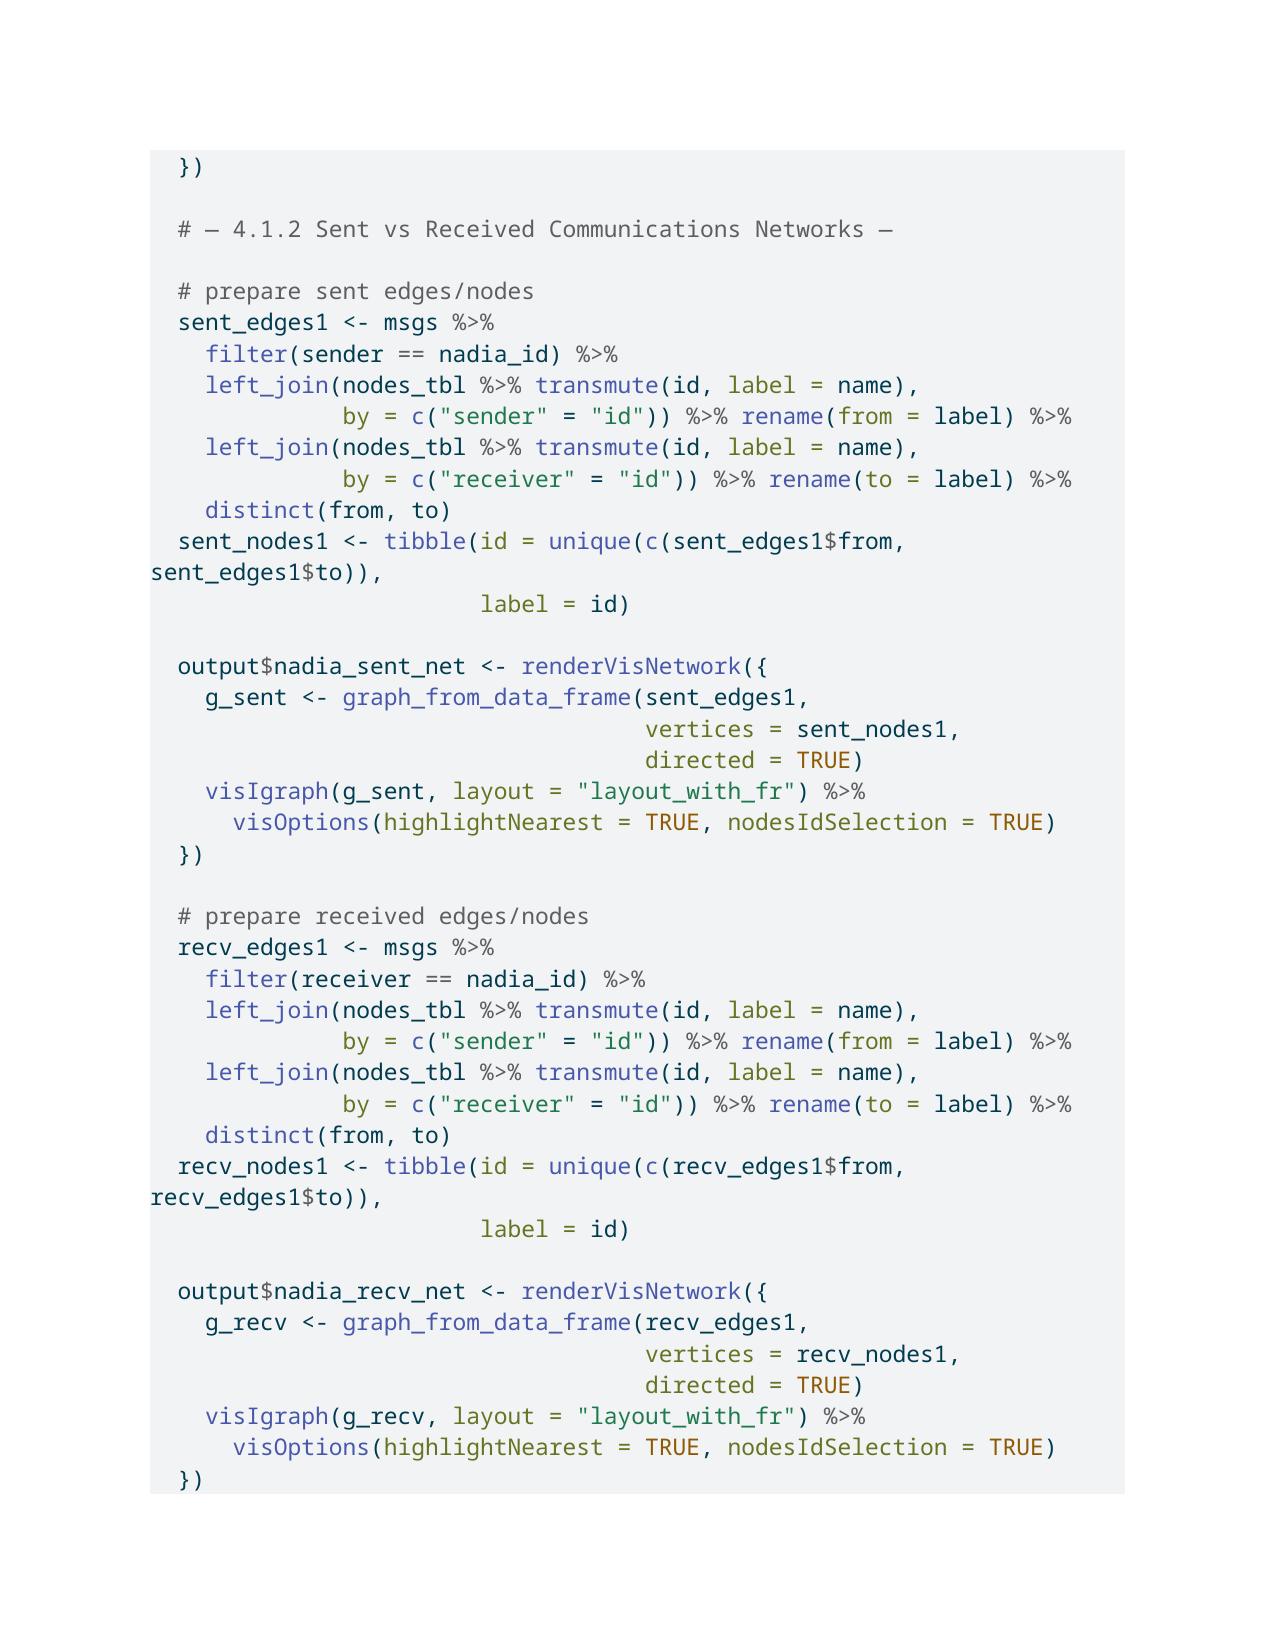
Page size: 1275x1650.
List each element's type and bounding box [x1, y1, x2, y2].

text [150, 150, 1125, 1494]
